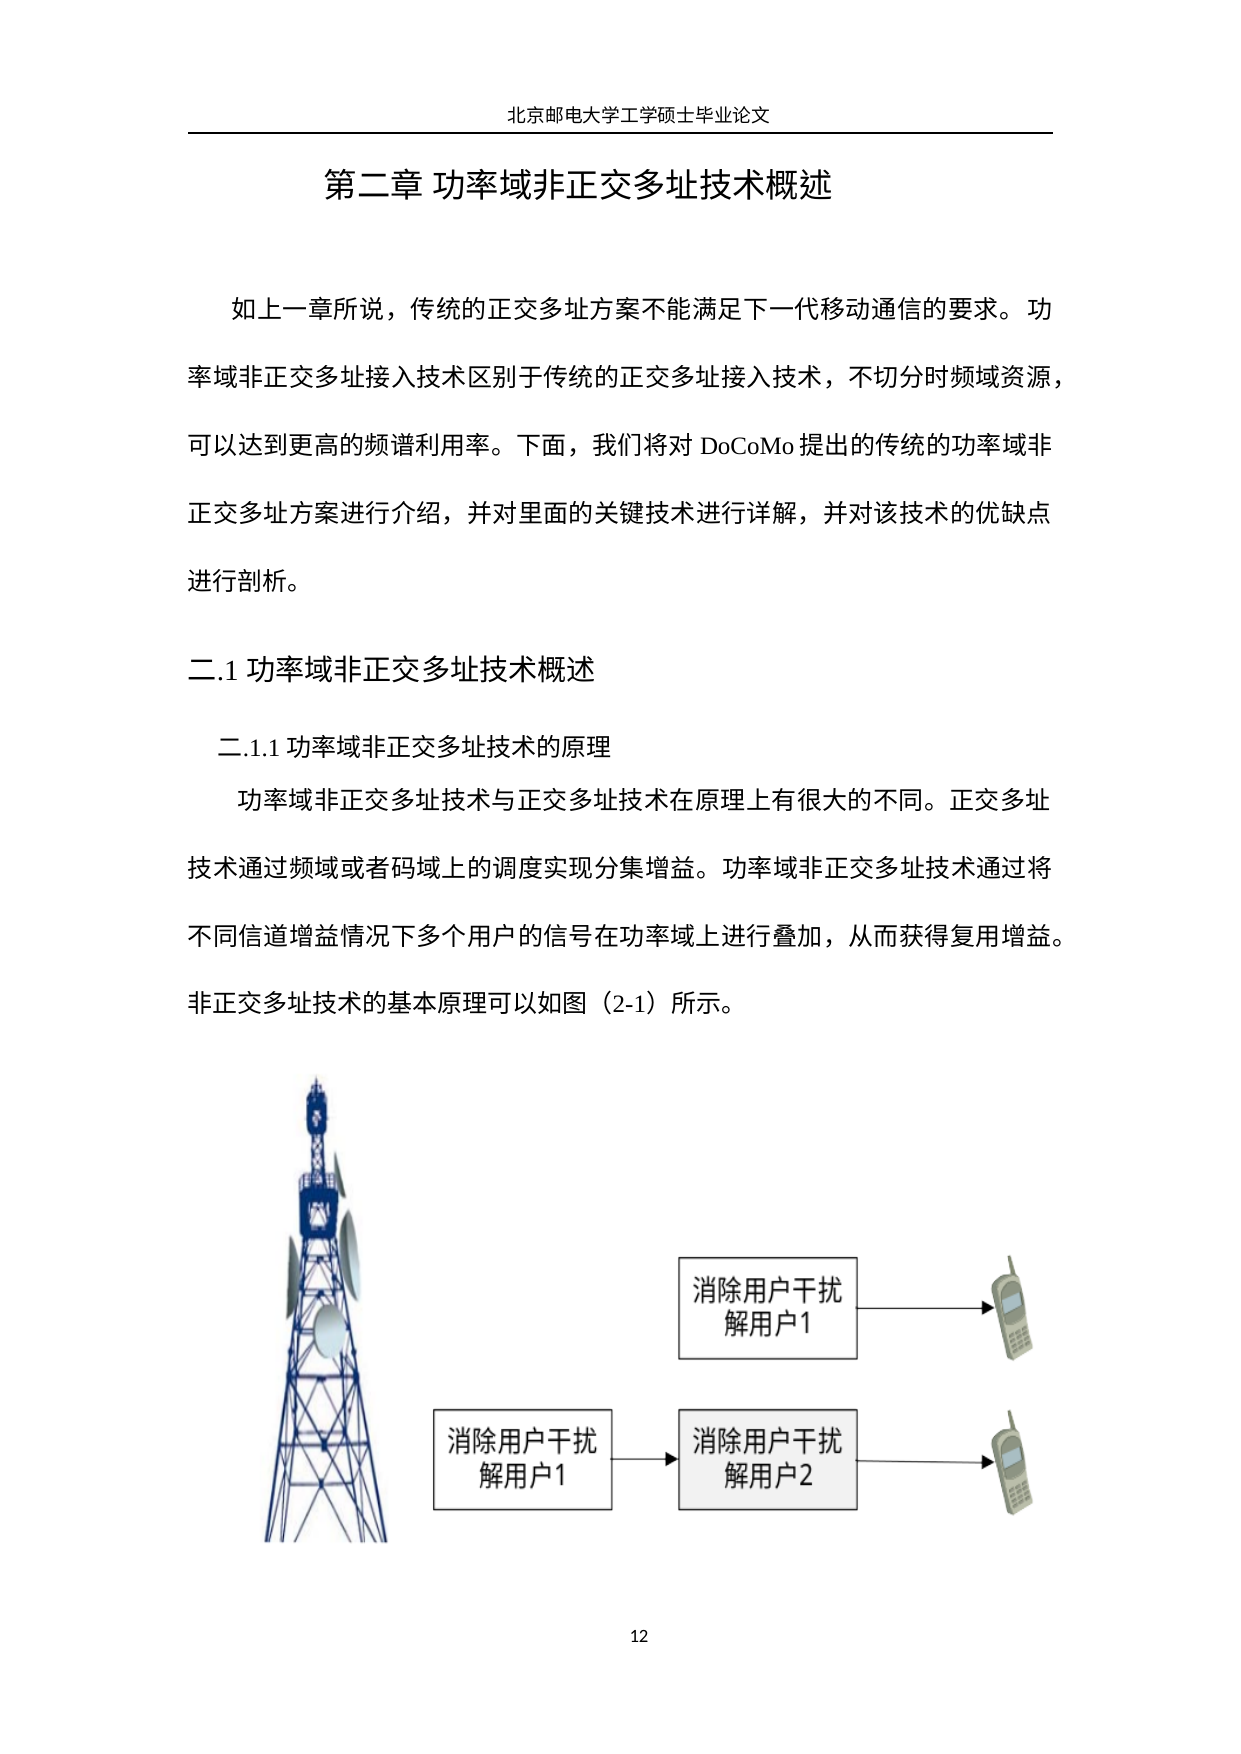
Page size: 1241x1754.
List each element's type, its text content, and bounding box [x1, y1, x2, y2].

text 功率域非正交多址技术与正交多址技术在原理上有很大的不同。正交多址技术通过频域或者码域上的调度实现分集增益。功率域非正交多址技术通过将不同信道增益情况下多个用户的信号在功率域上进行叠加，从而获得复用增益。非正交多址技术的基本原理可以如图（2-1）所示。 [187, 764, 1053, 1036]
subtitle 功率域非正交多址技术概述 [157, 164, 1053, 206]
text 如上一章所说，传统的正交多址方案不能满足下一代移动通信的要求。功率域非正交多址接入技术区别于传统的正交多址接入技术，不切分时频域资源，可以达到更高的频谱利用率。下面，我们将对DoCoMo提出的传统的功率域非正交多址方案进行介绍，并对里面的关键技术进行详解，并对该技术的优缺点进行剖析。 [187, 273, 1053, 613]
subtitle 功率域非正交多址技术的原理 [187, 723, 1053, 764]
subtitle 功率域非正交多址技术概述 [187, 647, 1053, 689]
